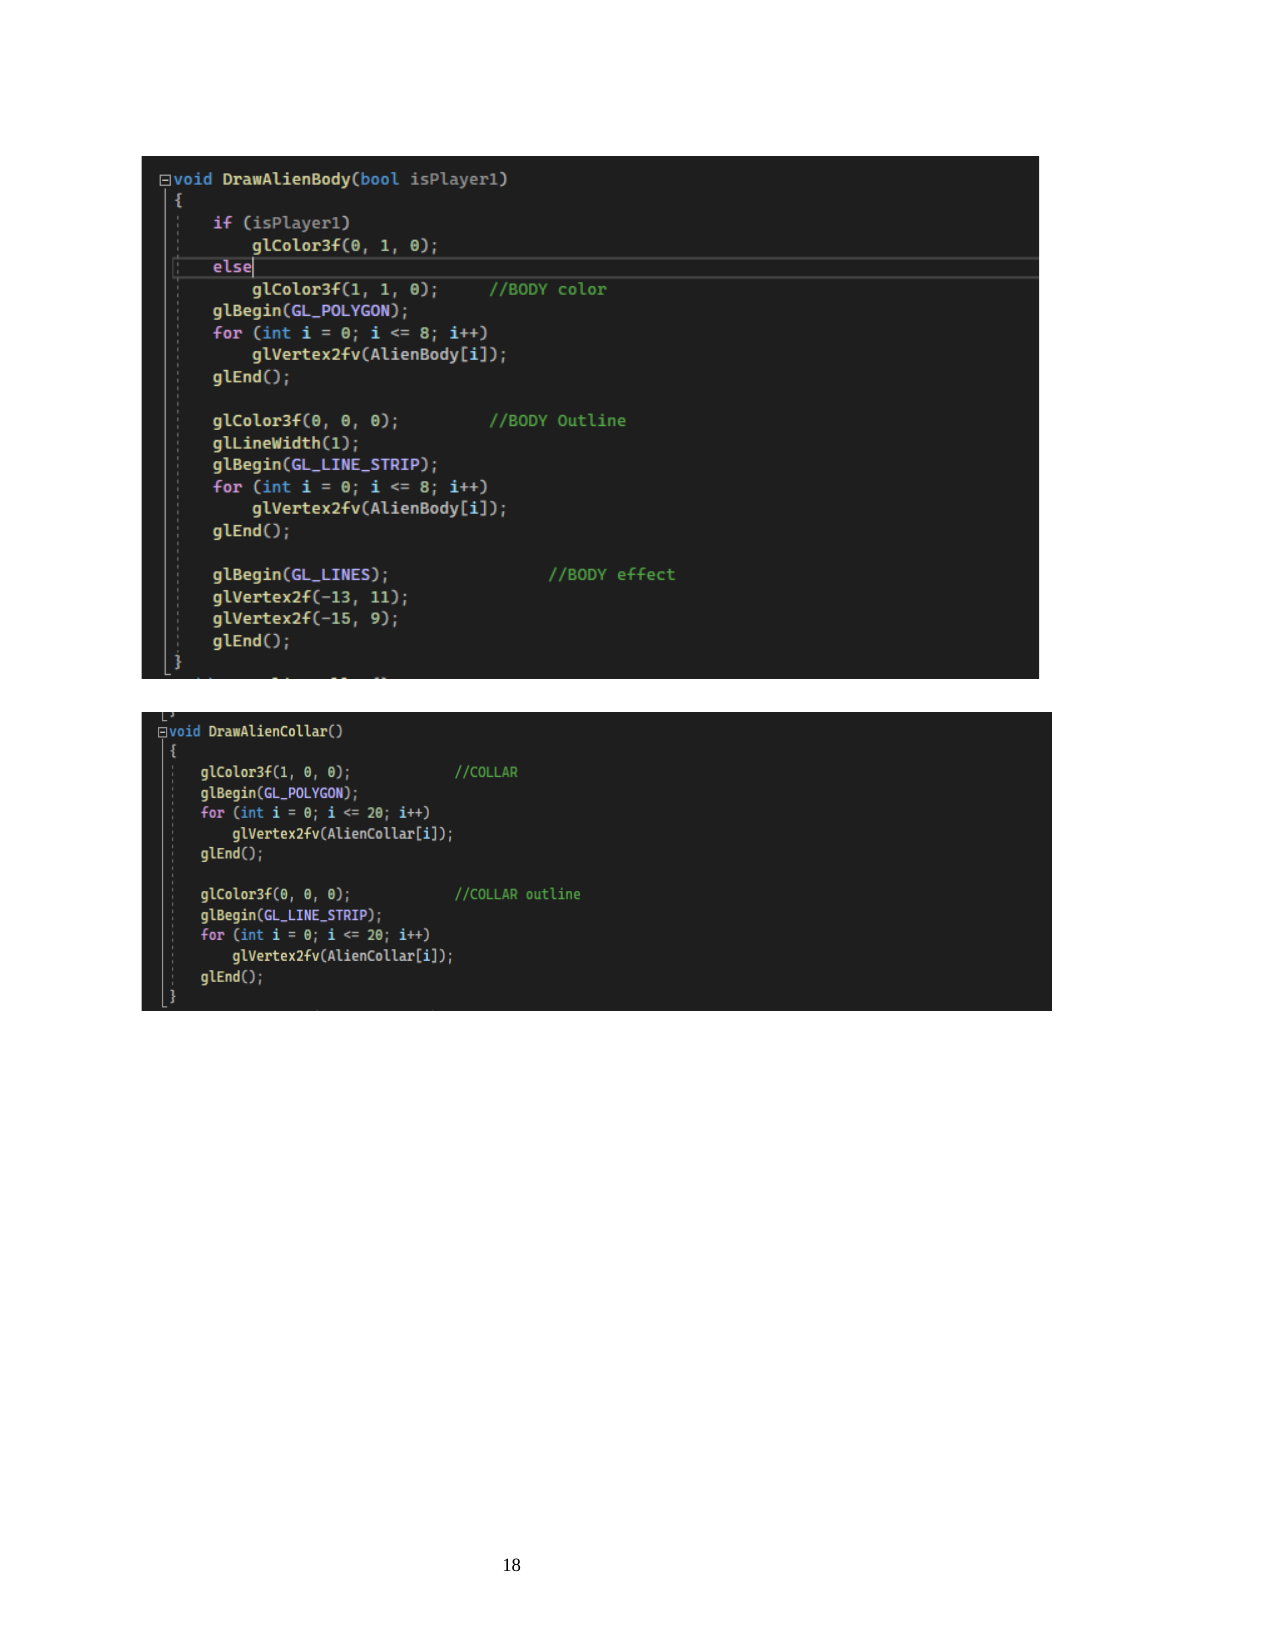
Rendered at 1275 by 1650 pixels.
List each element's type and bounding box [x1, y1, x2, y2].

picture [141, 156, 1040, 679]
picture [141, 712, 1052, 1011]
